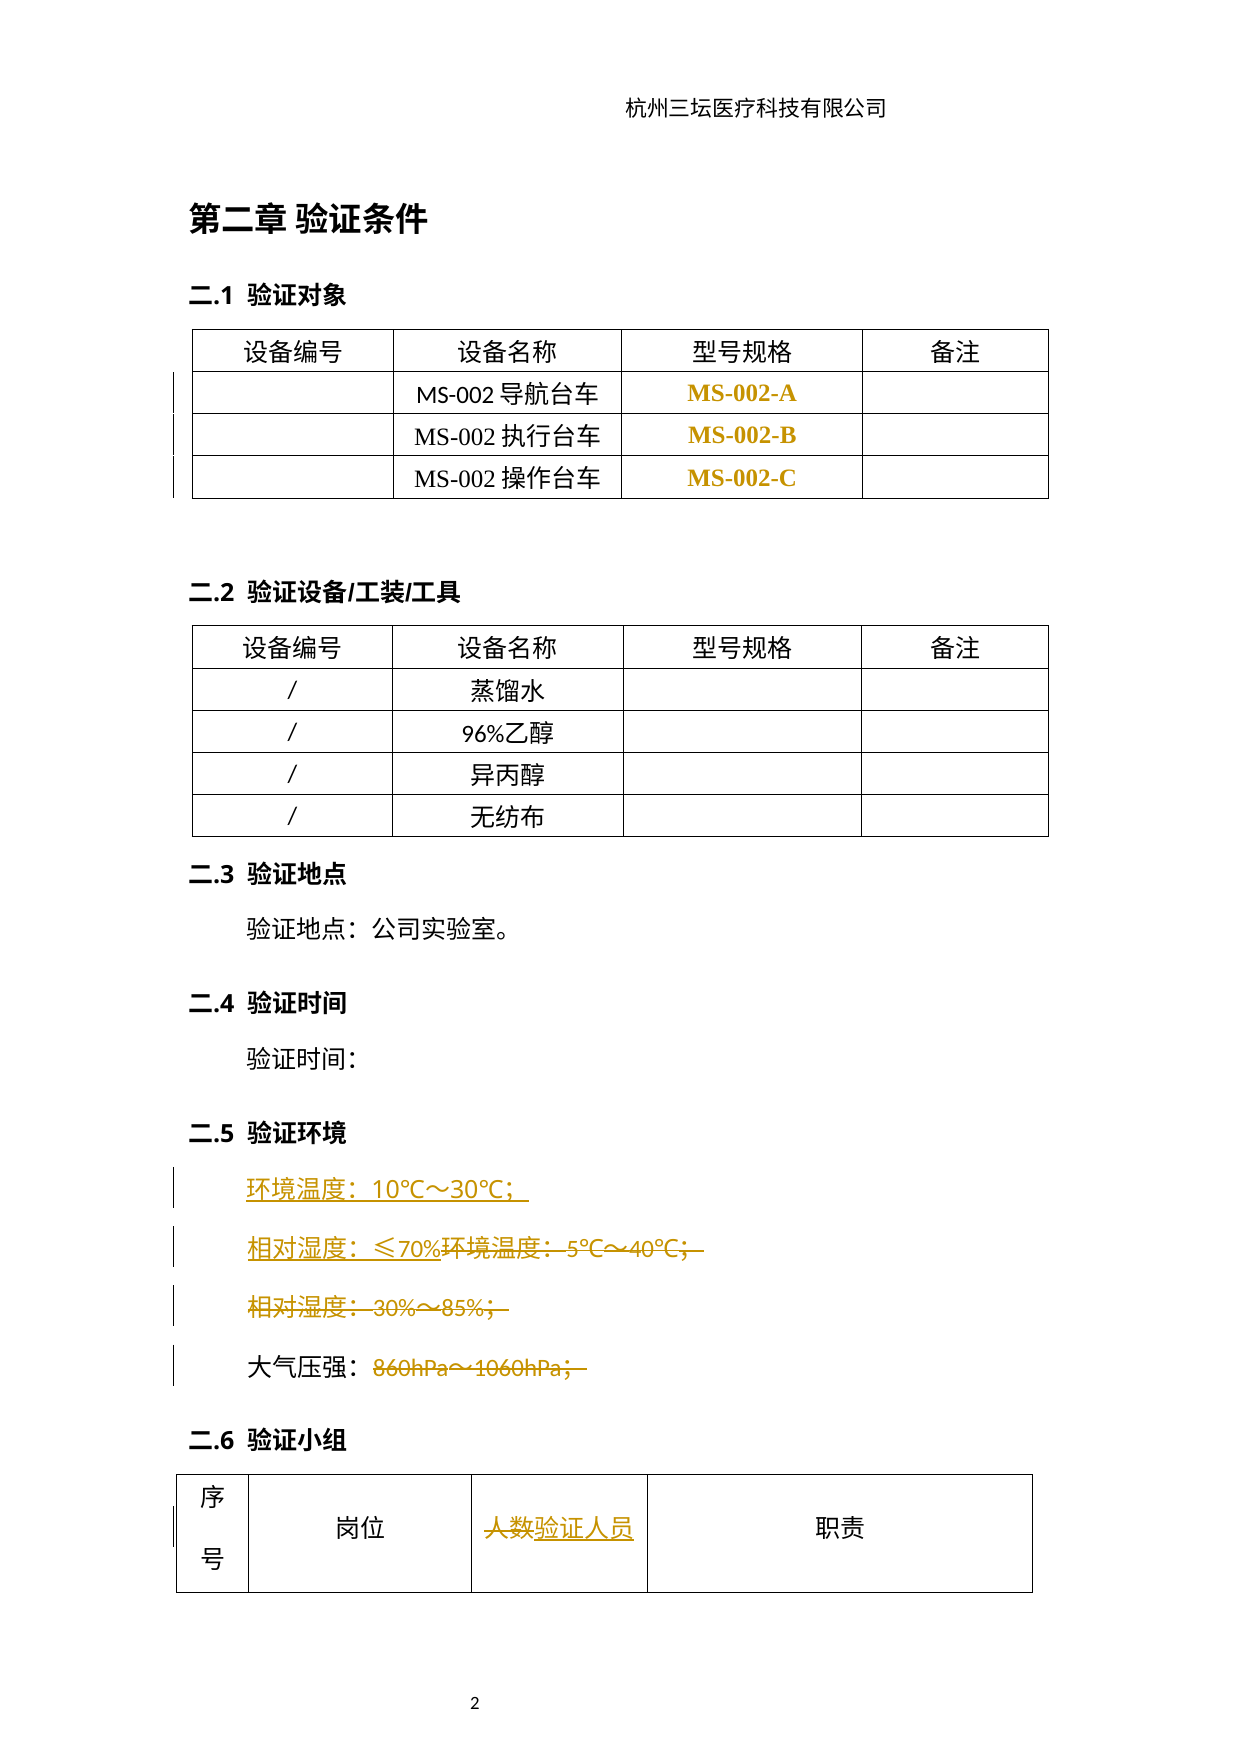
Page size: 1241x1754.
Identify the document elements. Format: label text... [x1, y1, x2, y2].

table_header 备注 [863, 330, 1048, 371]
table_cell / [193, 753, 392, 794]
table_header 序号 [177, 1475, 248, 1592]
table_header 设备名称 [394, 330, 621, 371]
table_cell 96%乙醇 [393, 711, 623, 752]
subtitle 验证时间 [188, 981, 1052, 1023]
table_header 职责 [648, 1475, 1032, 1592]
table_cell MS-002执行台车 [394, 414, 621, 455]
table_header 型号规格 [624, 626, 861, 667]
table_cell MS-002-B [622, 414, 862, 455]
table_cell [624, 669, 861, 710]
table_header 岗位 [249, 1475, 471, 1592]
table_cell [624, 711, 861, 752]
table_cell / [193, 795, 392, 836]
table_cell MS-002导航台车 [394, 372, 621, 413]
table_cell [862, 669, 1048, 710]
table_cell [863, 414, 1048, 455]
table_header 设备编号 [193, 626, 392, 667]
text 验证地点：公司实验室。 [188, 908, 1052, 949]
table_cell 无纺布 [393, 795, 623, 836]
table_cell 异丙醇 [393, 753, 623, 794]
table_header 备注 [862, 626, 1048, 667]
table_cell MS-002-C [622, 456, 862, 498]
table_cell / [193, 711, 392, 752]
table_cell [862, 795, 1048, 836]
table_cell [863, 456, 1048, 498]
subtitle 验证对象 [188, 273, 1052, 314]
text 验证时间： [188, 1037, 1052, 1078]
table_cell [624, 753, 861, 794]
table_cell [863, 372, 1048, 413]
table_cell MS-002-A [622, 372, 862, 413]
table_cell MS-002操作台车 [394, 456, 621, 498]
table_cell [624, 795, 861, 836]
subtitle 验证小组 [188, 1418, 1052, 1459]
table_cell 蒸馏水 [393, 669, 623, 710]
table_header 设备编号 [193, 330, 393, 371]
table_cell [193, 372, 393, 413]
table_header 型号规格 [622, 330, 862, 371]
table_header [472, 1475, 647, 1592]
subtitle 验证地点 [188, 852, 1052, 893]
table_cell [193, 456, 393, 498]
table_cell [862, 711, 1048, 752]
subtitle 验证条件 [188, 176, 1052, 258]
table_cell [193, 414, 393, 455]
table_cell [862, 753, 1048, 794]
table_cell / [193, 669, 392, 710]
table_header 设备名称 [393, 626, 623, 667]
subtitle 验证环境 [188, 1111, 1052, 1152]
subtitle 验证设备/工装/工具 [188, 569, 1052, 611]
